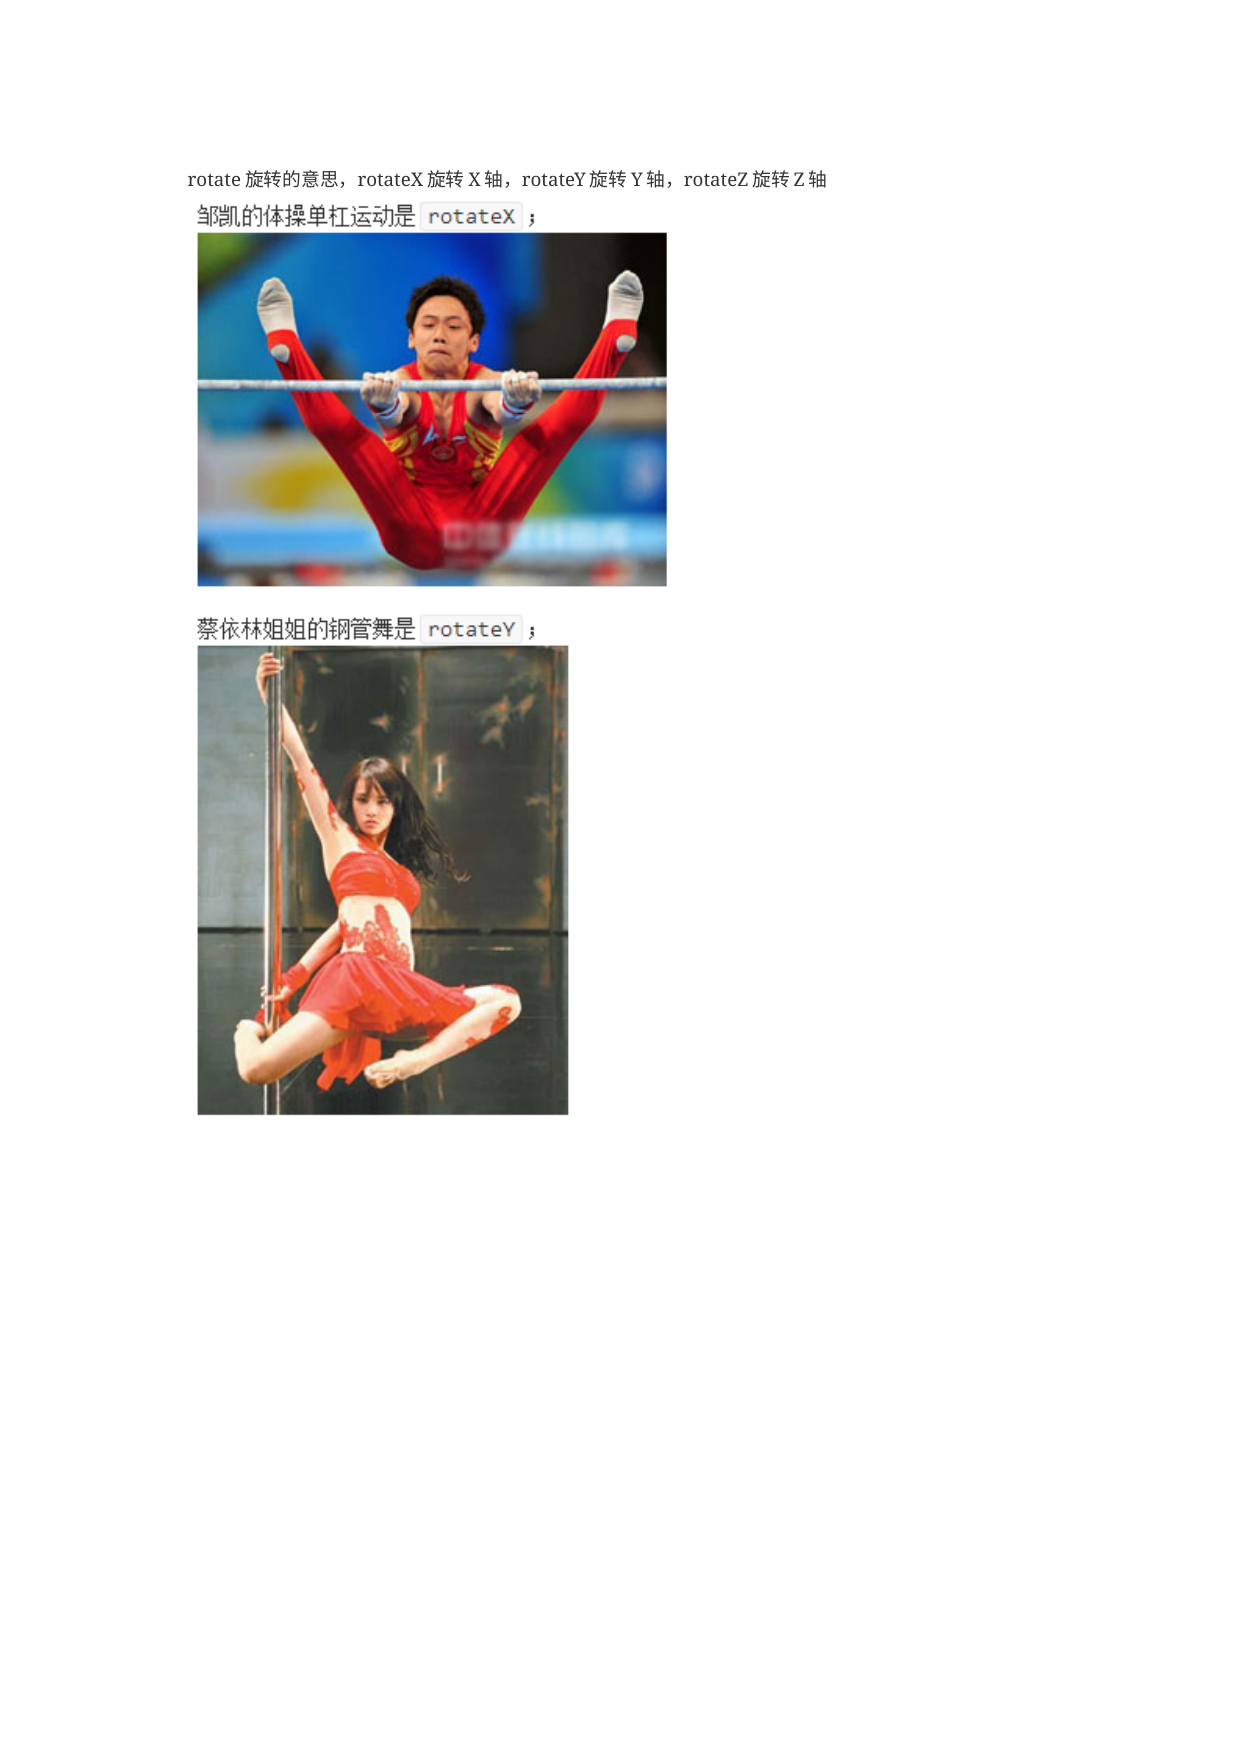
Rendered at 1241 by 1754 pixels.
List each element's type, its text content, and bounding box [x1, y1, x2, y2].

text rotate旋转的意思，rotateX旋转X轴，rotateY旋转Y轴，rotateZ旋转Z轴 [187, 162, 1053, 194]
picture [187, 194, 678, 1123]
